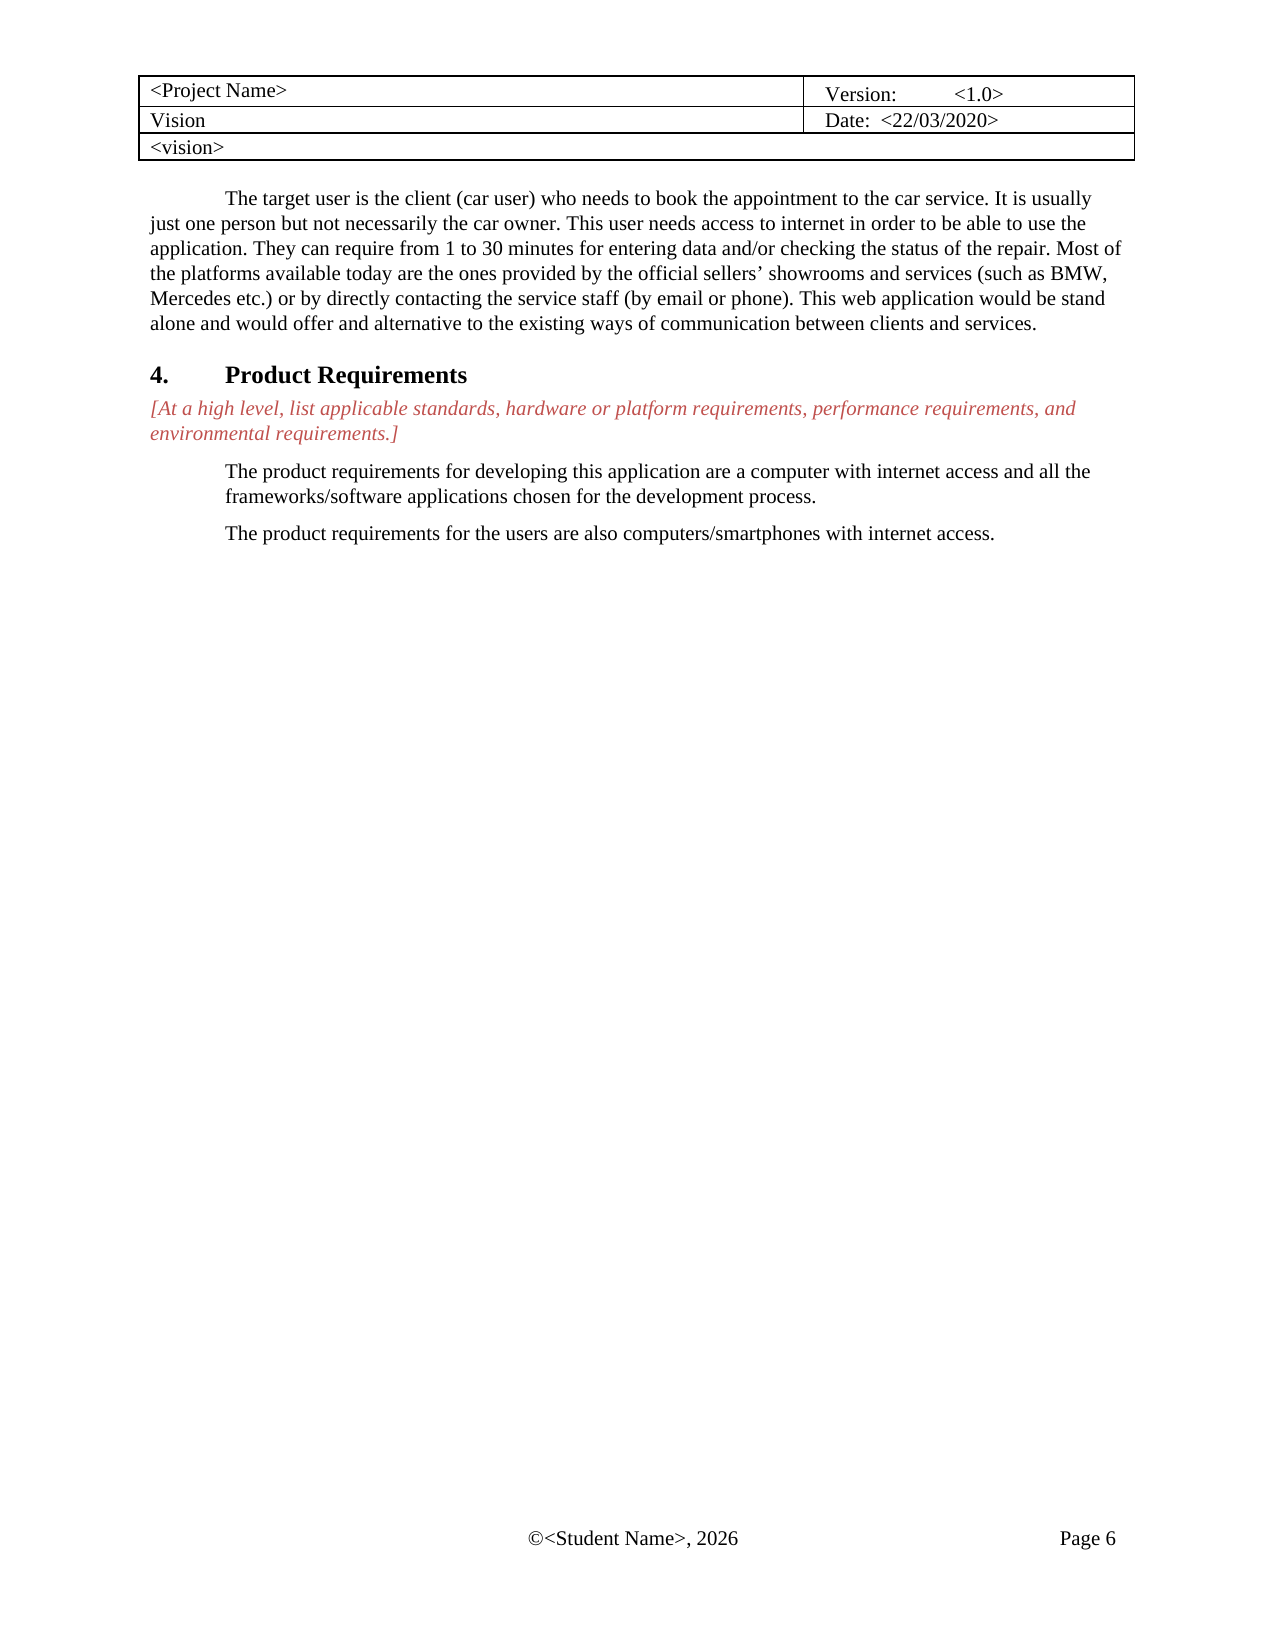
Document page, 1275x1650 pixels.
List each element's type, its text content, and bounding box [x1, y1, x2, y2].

subtitle Product Requirements [150, 360, 1125, 389]
text The product requirements for developing this application are a computer with internet access and all the frameworks/software applications chosen for the development process. [225, 458, 1125, 508]
text The product requirements for the users are also computers/smartphones with internet access. [225, 520, 1125, 545]
text [At a high level, list applicable standards, hardware or platform requirements, performance requirements, and environmental requirements.] [150, 395, 1125, 445]
